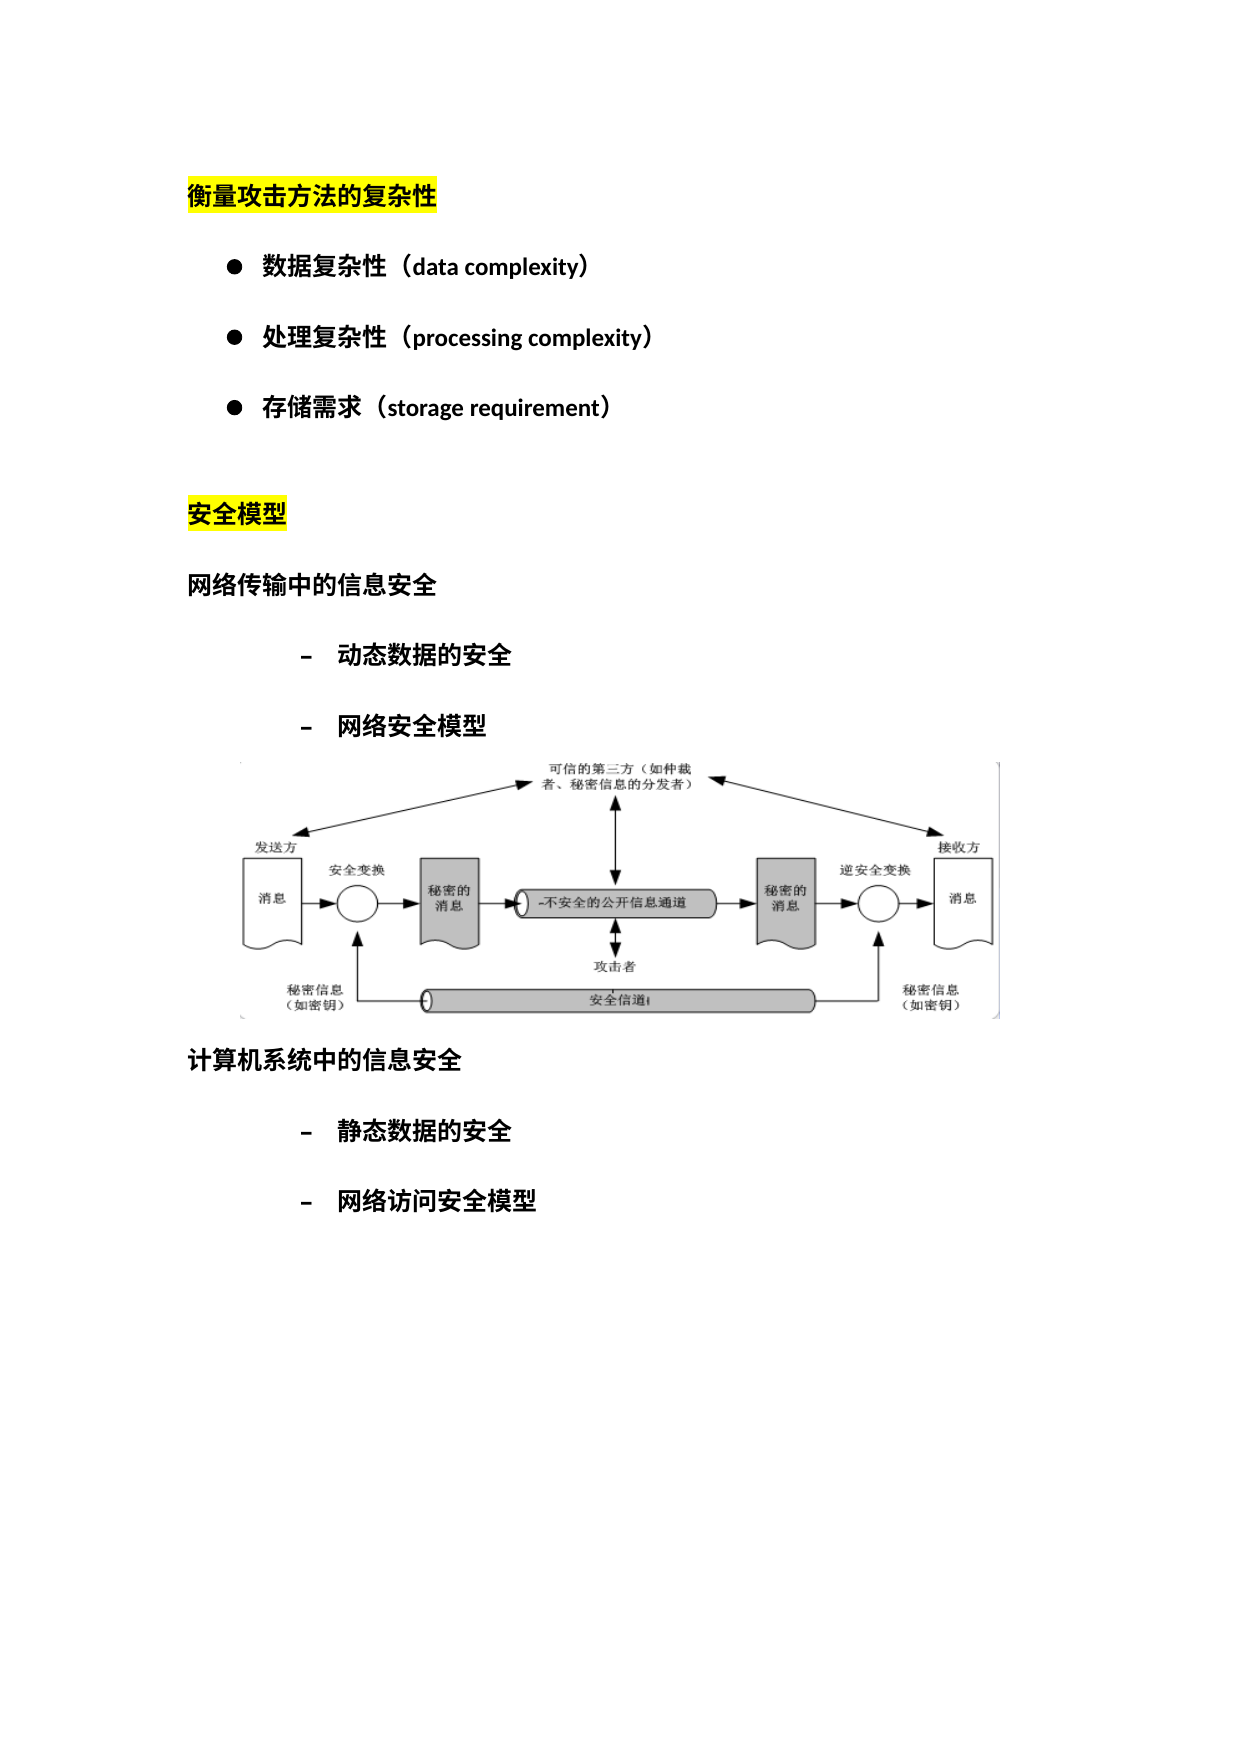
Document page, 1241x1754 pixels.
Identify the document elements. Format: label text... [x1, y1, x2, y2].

list 网络访问安全模型 [300, 1167, 1053, 1232]
text 安全模型 [187, 481, 1053, 546]
picture [240, 762, 1000, 1019]
list 网络安全模型 [300, 692, 1053, 757]
list 数据复杂性（data complexity） [225, 232, 1053, 297]
list 处理复杂性（processing complexity） [225, 303, 1053, 368]
text 网络传输中的信息安全 [187, 551, 1053, 616]
list 存储需求（storage requirement） [225, 373, 1053, 438]
text 衡量攻击方法的复杂性 [187, 162, 1053, 227]
list 动态数据的安全 [300, 621, 1053, 686]
list 静态数据的安全 [300, 1097, 1053, 1162]
text 计算机系统中的信息安全 [187, 1026, 1053, 1091]
